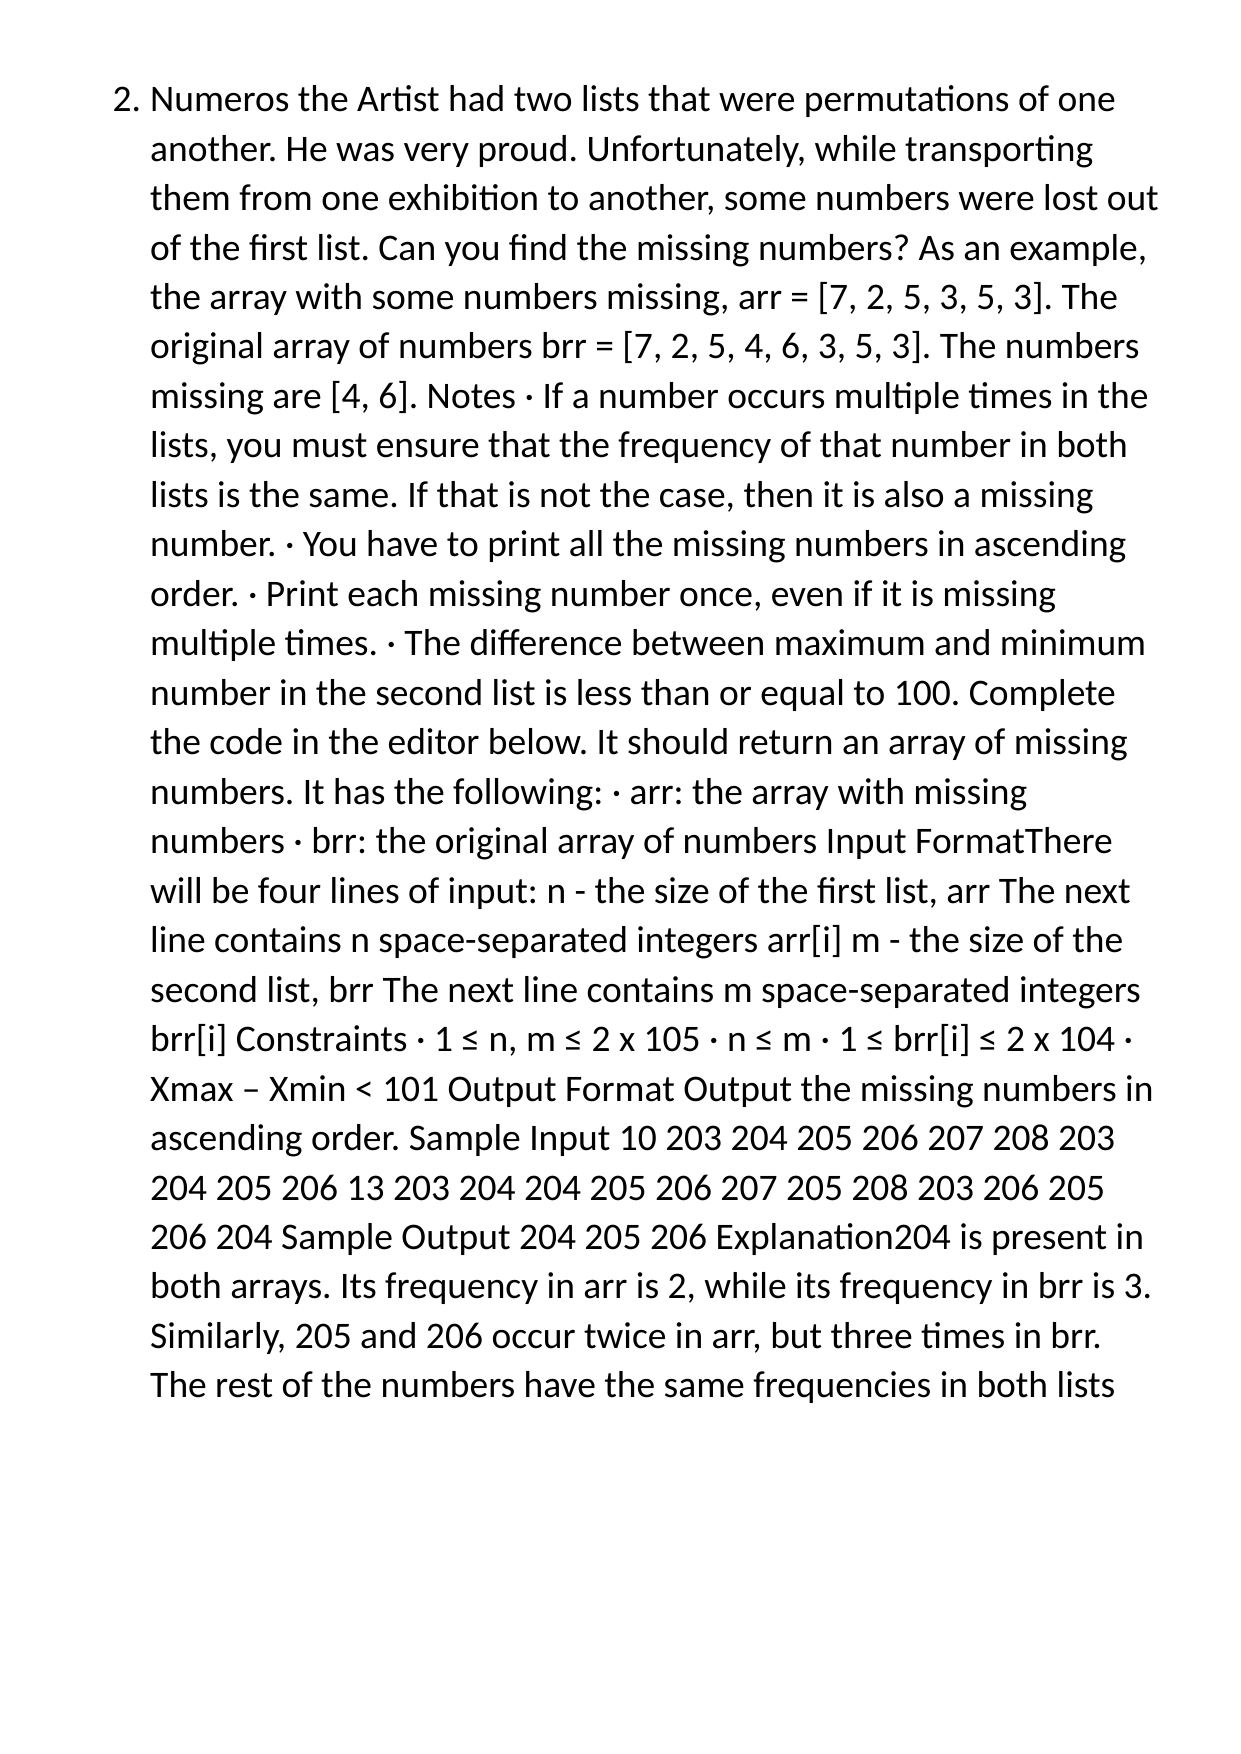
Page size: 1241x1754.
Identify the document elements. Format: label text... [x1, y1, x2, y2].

list Numeros the Artist had two lists that were permutations of one another. He was very proud. Unfortunately, while transporting them from one exhibition to another, some numbers were lost out of the first list. Can you find the missing numbers? As an example, the array with some numbers missing, arr = [7, 2, 5, 3, 5, 3]. The original array of numbers brr = [7, 2, 5, 4, 6, 3, 5, 3]. The numbers missing are [4, 6]. Notes · If a number occurs multiple times in the lists, you must ensure that the frequency of that number in both lists is the same. If that is not the case, then it is also a missing number. · You have to print all the missing numbers in ascending order. · Print each missing number once, even if it is missing multiple times. · The difference between maximum and minimum number in the second list is less than or equal to 100. Complete the code in the editor below. It should return an array of missing numbers. It has the following: · arr: the array with missing numbers · brr: the original array of numbers Input FormatThere will be four lines of input: n - the size of the first list, arr The next line contains n space-separated integers arr[i] m - the size of the second list, brr The next line contains m space-separated integers brr[i] Constraints · 1 ≤ n, m ≤ 2 x 105 · n ≤ m · 1 ≤ brr[i] ≤ 2 x 104 · Xmax – Xmin < 101 Output Format Output the missing numbers in ascending order. Sample Input 10 203 204 205 206 207 208 203 204 205 206 13 203 204 204 205 206 207 205 208 203 206 205 206 204 Sample Output 204 205 206 Explanation204 is present in both arrays. Its frequency in arr is 2, while its frequency in brr is 3. Similarly, 205 and 206 occur twice in arr, but three times in brr. The rest of the numbers have the same frequencies in both lists [112, 75, 1165, 1407]
